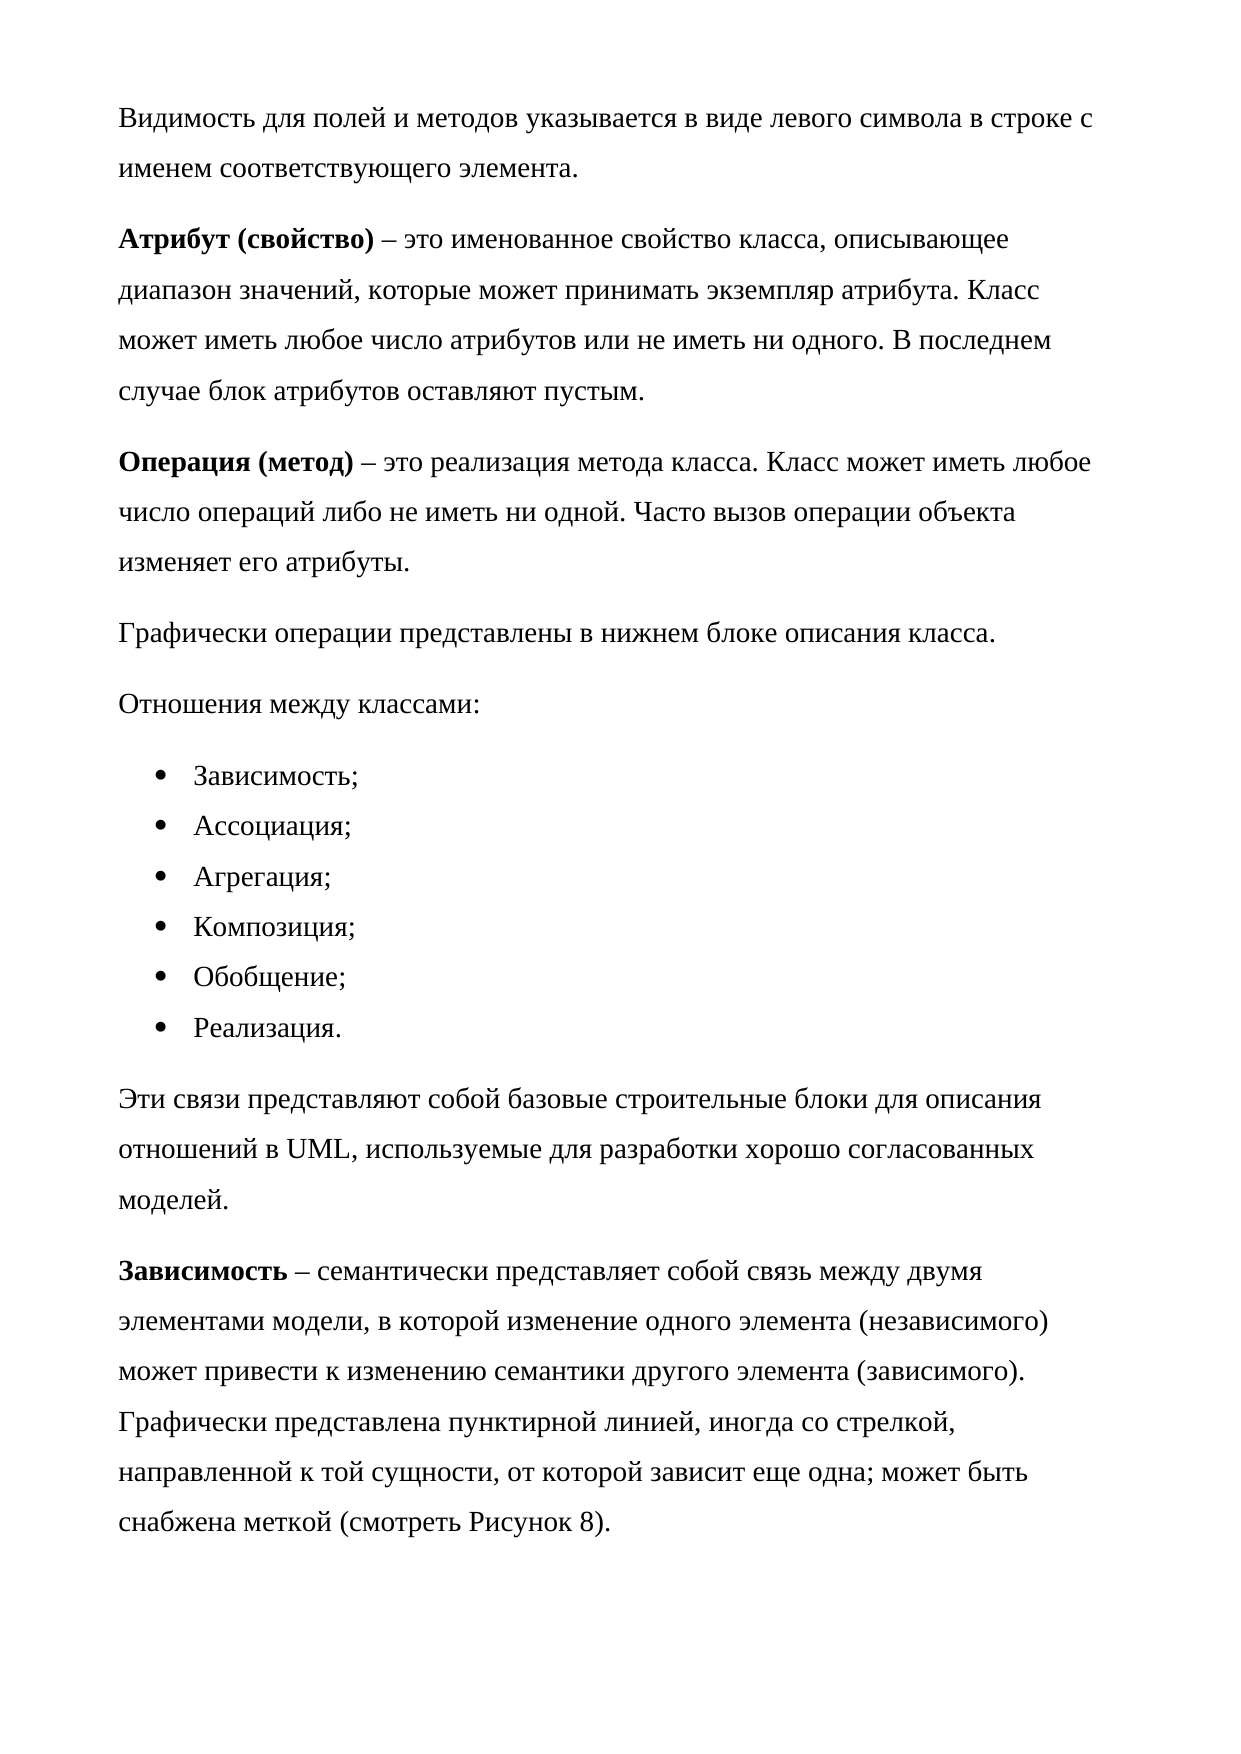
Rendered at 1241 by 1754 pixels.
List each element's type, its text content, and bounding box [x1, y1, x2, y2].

text Эти связи представляют собой базовые строительные блоки для описания отношений в UML, используемые для разработки хорошо согласованных моделей. [118, 1081, 1122, 1215]
list Реализация. [156, 1010, 1122, 1043]
text Графически операции представлены в нижнем блоке описания класса. [118, 616, 1122, 649]
list Агрегация; [156, 859, 1122, 892]
list Композиция; [156, 909, 1122, 943]
text Зависимость – семантически представляет собой связь между двумя элементами модели, в которой изменение одного элемента (независимого) может привести к изменению семантики другого элемента (зависимого). Графически представлена пунктирной линией, иногда со стрелкой, направленной к той сущности, от которой зависит еще одна; может быть снабжена меткой (смотреть Рисунок 8). [118, 1253, 1122, 1538]
list Ассоциация; [156, 808, 1122, 842]
list Зависимость; [156, 758, 1122, 791]
list Обобщение; [156, 959, 1122, 993]
text Отношения между классами: [118, 687, 1122, 720]
text Видимость для полей и методов указывается в виде левого символа в строке с именем соответствующего элемента. [118, 100, 1122, 184]
text Операция (метод) – это реализация метода класса. Класс может иметь любое число операций либо не иметь ни одной. Часто вызов операции объекта изменяет его атрибуты. [118, 444, 1122, 578]
text Атрибут (свойство) – это именованное свойство класса, описывающее диапазон значений, которые может принимать экземпляр атрибута. Класс может иметь любое число атрибутов или не иметь ни одного. В последнем случае блок атрибутов оставляют пустым. [118, 222, 1122, 406]
